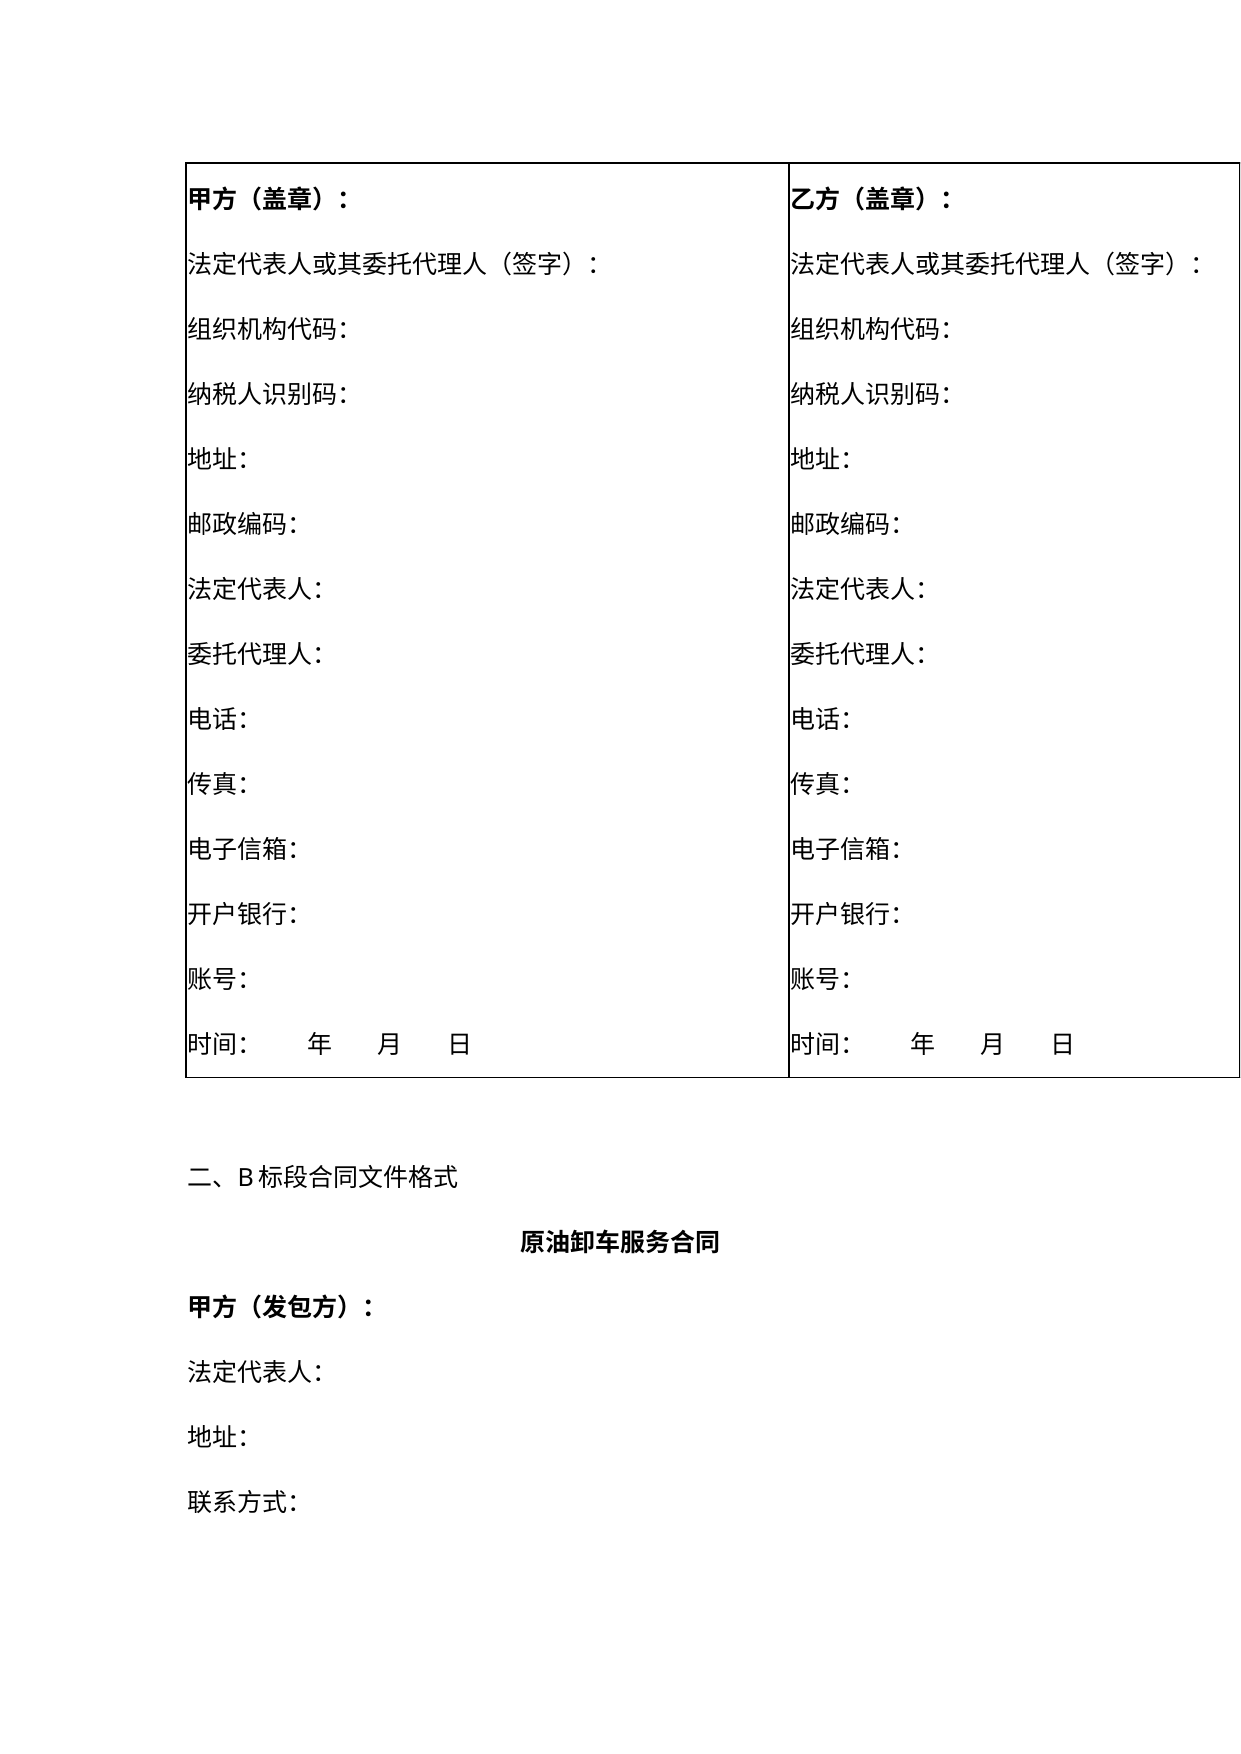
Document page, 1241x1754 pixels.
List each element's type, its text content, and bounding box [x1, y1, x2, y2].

table_header 甲方（盖章）： 法定代表人或其委托代理人（签字）： 组织机构代码： 纳税人识别码： 地址： 邮政编码： 法定代表人： 委托代理人： 电话： 传真： 电子信箱： 开户银行： 账号： 时间： 年 月 日 [187, 164, 788, 1077]
text 联系方式： [187, 1468, 1053, 1533]
text 法定代表人： [187, 1338, 1053, 1403]
text 甲方（发包方）： [187, 1273, 1053, 1338]
table_header 乙方（盖章）： 法定代表人或其委托代理人（签字）： 组织机构代码： 纳税人识别码： 地址： 邮政编码： 法定代表人： 委托代理人： 电话： 传真： 电子信箱： 开户银行： 账号： 时间： 年 月 日 [790, 164, 1239, 1077]
text 地址： [187, 1403, 1053, 1468]
text 二、B标段合同文件格式 [187, 1143, 1053, 1208]
subtitle 原油卸车服务合同 [187, 1208, 1053, 1273]
